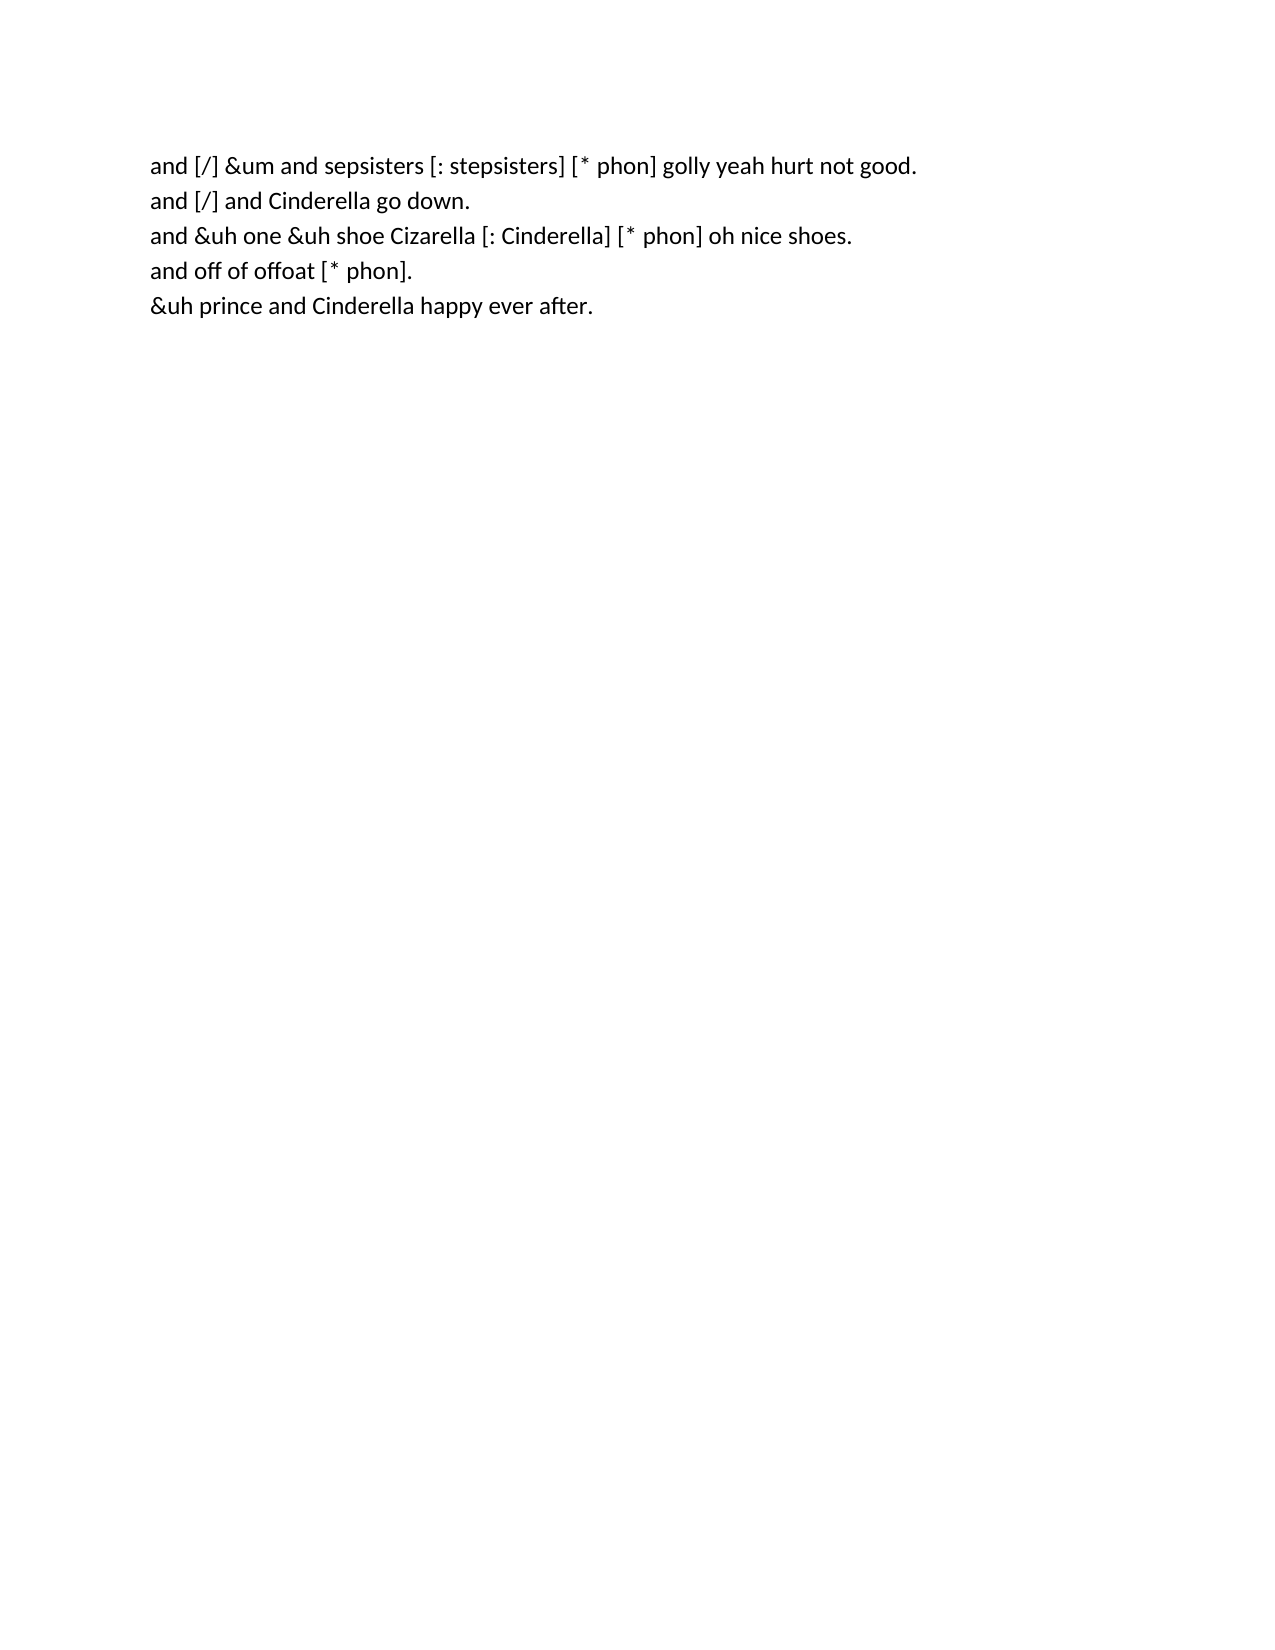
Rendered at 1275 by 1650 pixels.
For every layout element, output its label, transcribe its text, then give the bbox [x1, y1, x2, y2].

text and [/] and Cinderella go down. [150, 185, 1125, 216]
text and [/] &um and sepsisters [: stepsisters] [* phon] golly yeah hurt not good. [150, 150, 1125, 181]
text and &uh one &uh shoe Cizarella [: Cinderella] [* phon] oh nice shoes. [150, 220, 1125, 251]
text &uh prince and Cinderella happy ever after. [150, 290, 1125, 321]
text and off of offoat [* phon]. [150, 255, 1125, 286]
